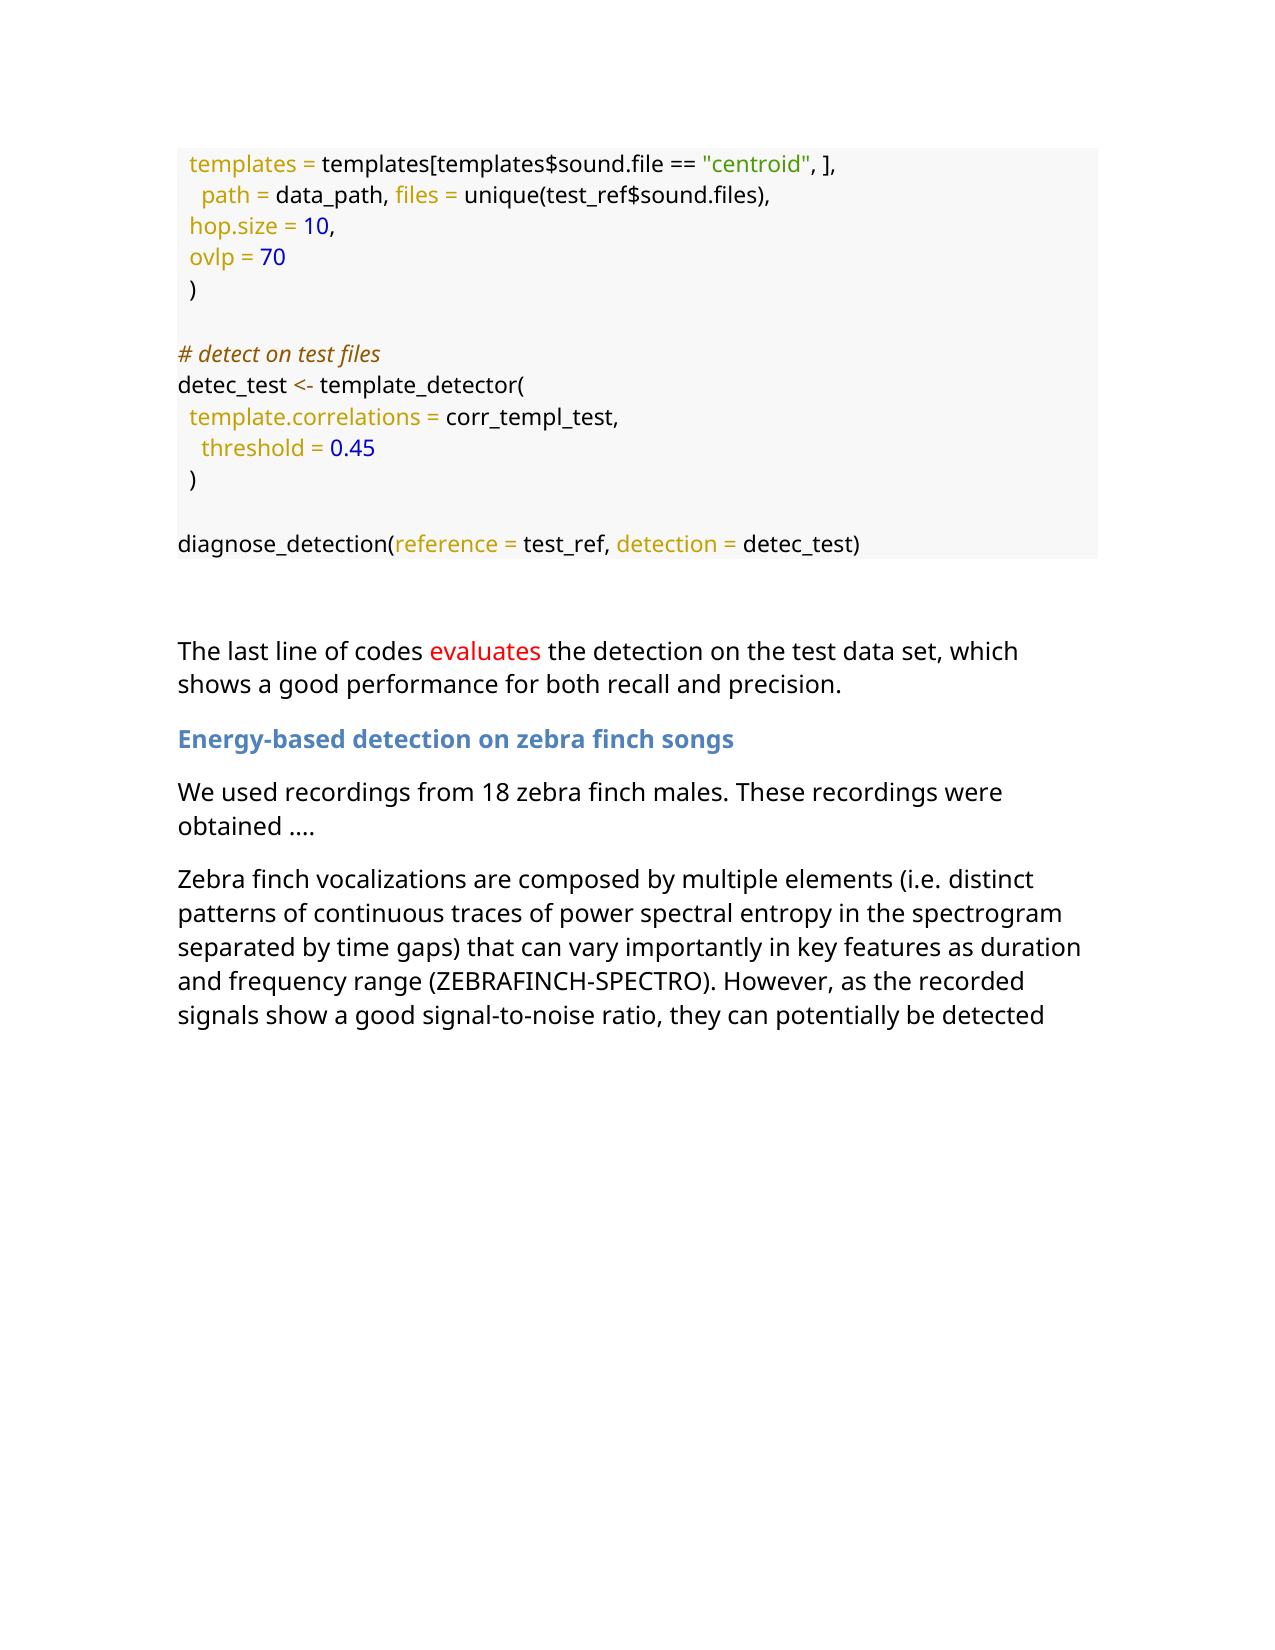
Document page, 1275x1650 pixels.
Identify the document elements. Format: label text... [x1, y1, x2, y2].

text The last line of codes evaluates the detection on the test data set, which shows a good performance for both recall and precision. [177, 633, 1098, 701]
text Zebra finch vocalizations are composed by multiple elements (i.e. distinct patterns of continuous traces of power spectral entropy in the spectrogram separated by time gaps) that can vary importantly in key features as duration and frequency range (ZEBRAFINCH-SPECTRO). However, as the recorded signals show a good signal-to-noise ratio, they can potentially be detected using an energy-based approach. [177, 862, 1098, 1032]
subtitle Energy-based detection on zebra finch songs [177, 722, 1098, 756]
text We used recordings from 18 zebra finch males. These recordings were obtained …. [177, 775, 1098, 843]
